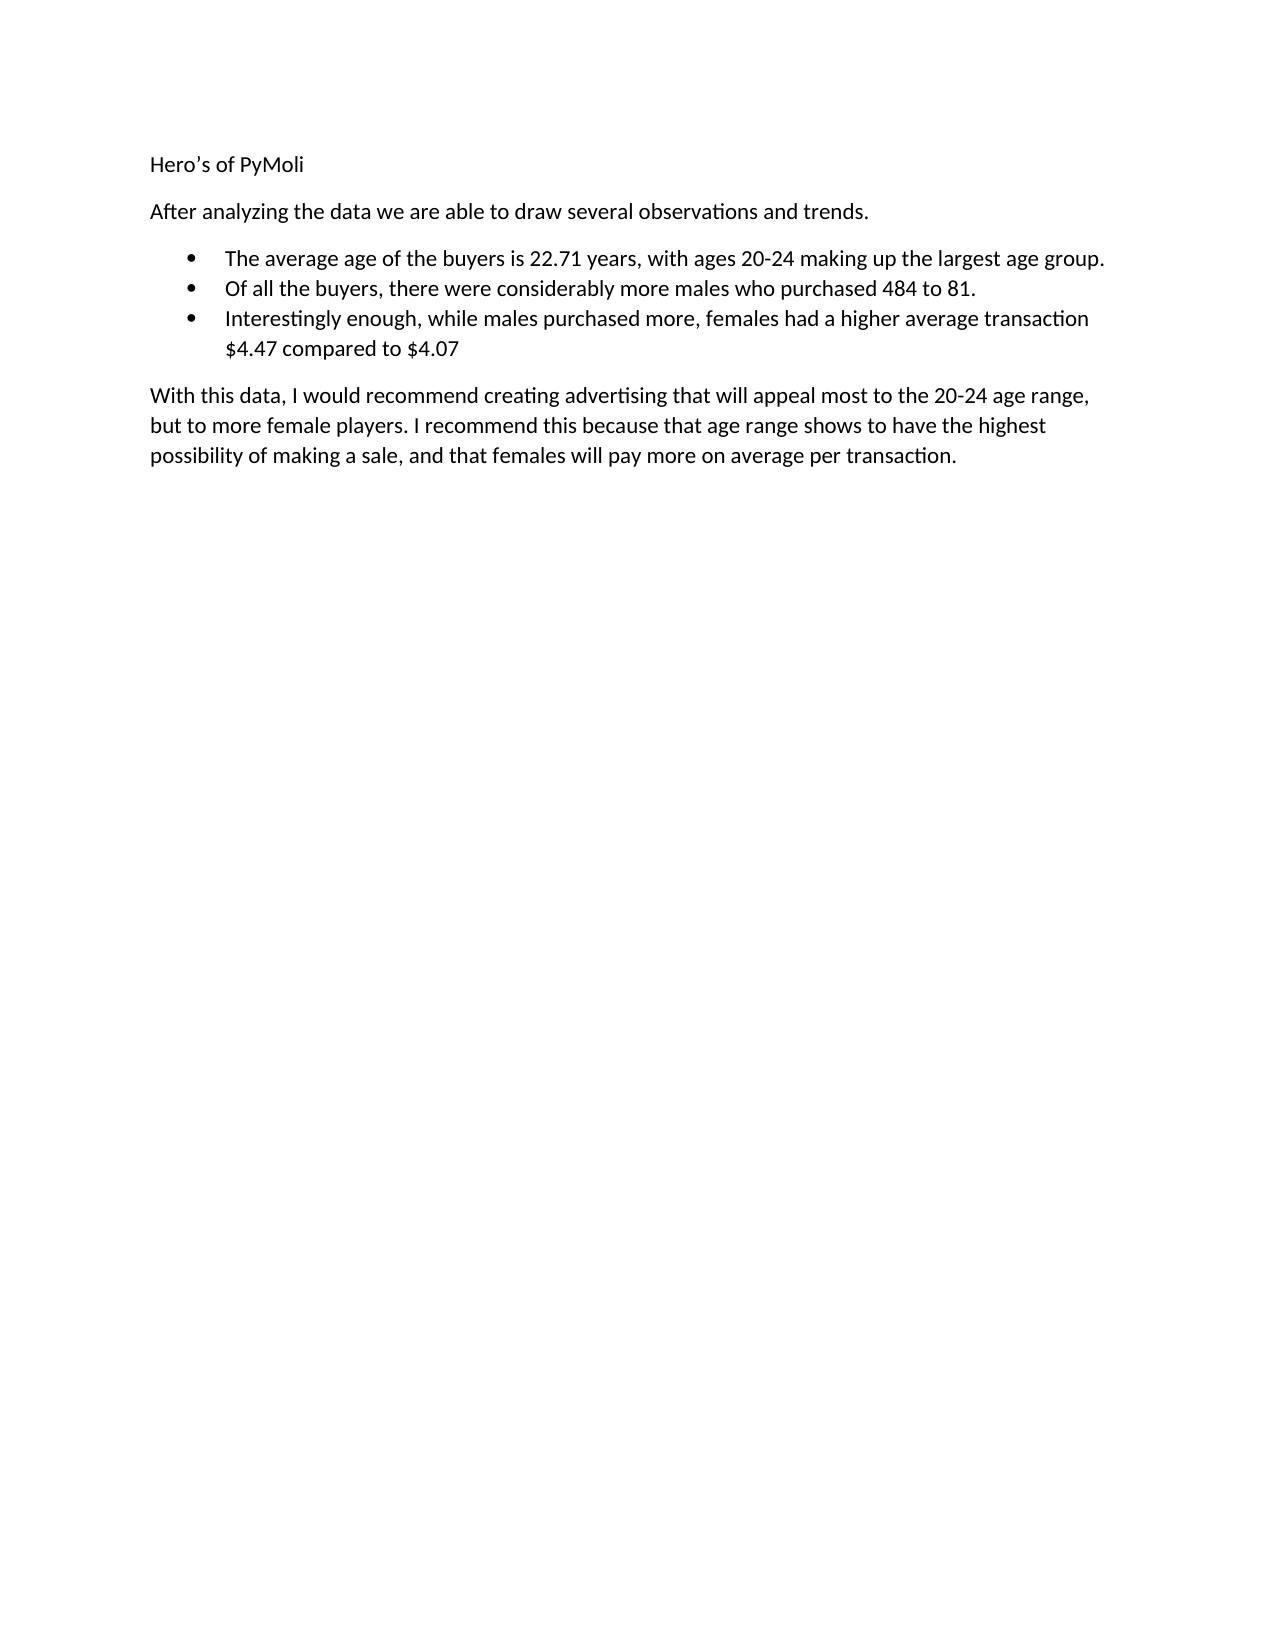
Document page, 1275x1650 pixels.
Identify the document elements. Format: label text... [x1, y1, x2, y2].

text With this data, I would recommend creating advertising that will appeal most to the 20-24 age range, but to more female players. I recommend this because that age range shows to have the highest possibility of making a sale, and that females will pay more on average per transaction. [150, 381, 1125, 470]
text Hero’s of PyMoli [150, 150, 1125, 178]
list Interestingly enough, while males purchased more, females had a higher average transaction $4.47 compared to $4.07 [187, 304, 1125, 362]
list Of all the buyers, there were considerably more males who purchased 484 to 81. [187, 274, 1125, 302]
list The average age of the buyers is 22.71 years, with ages 20-24 making up the largest age group. [187, 244, 1125, 272]
text After analyzing the data we are able to draw several observations and trends. [150, 197, 1125, 225]
